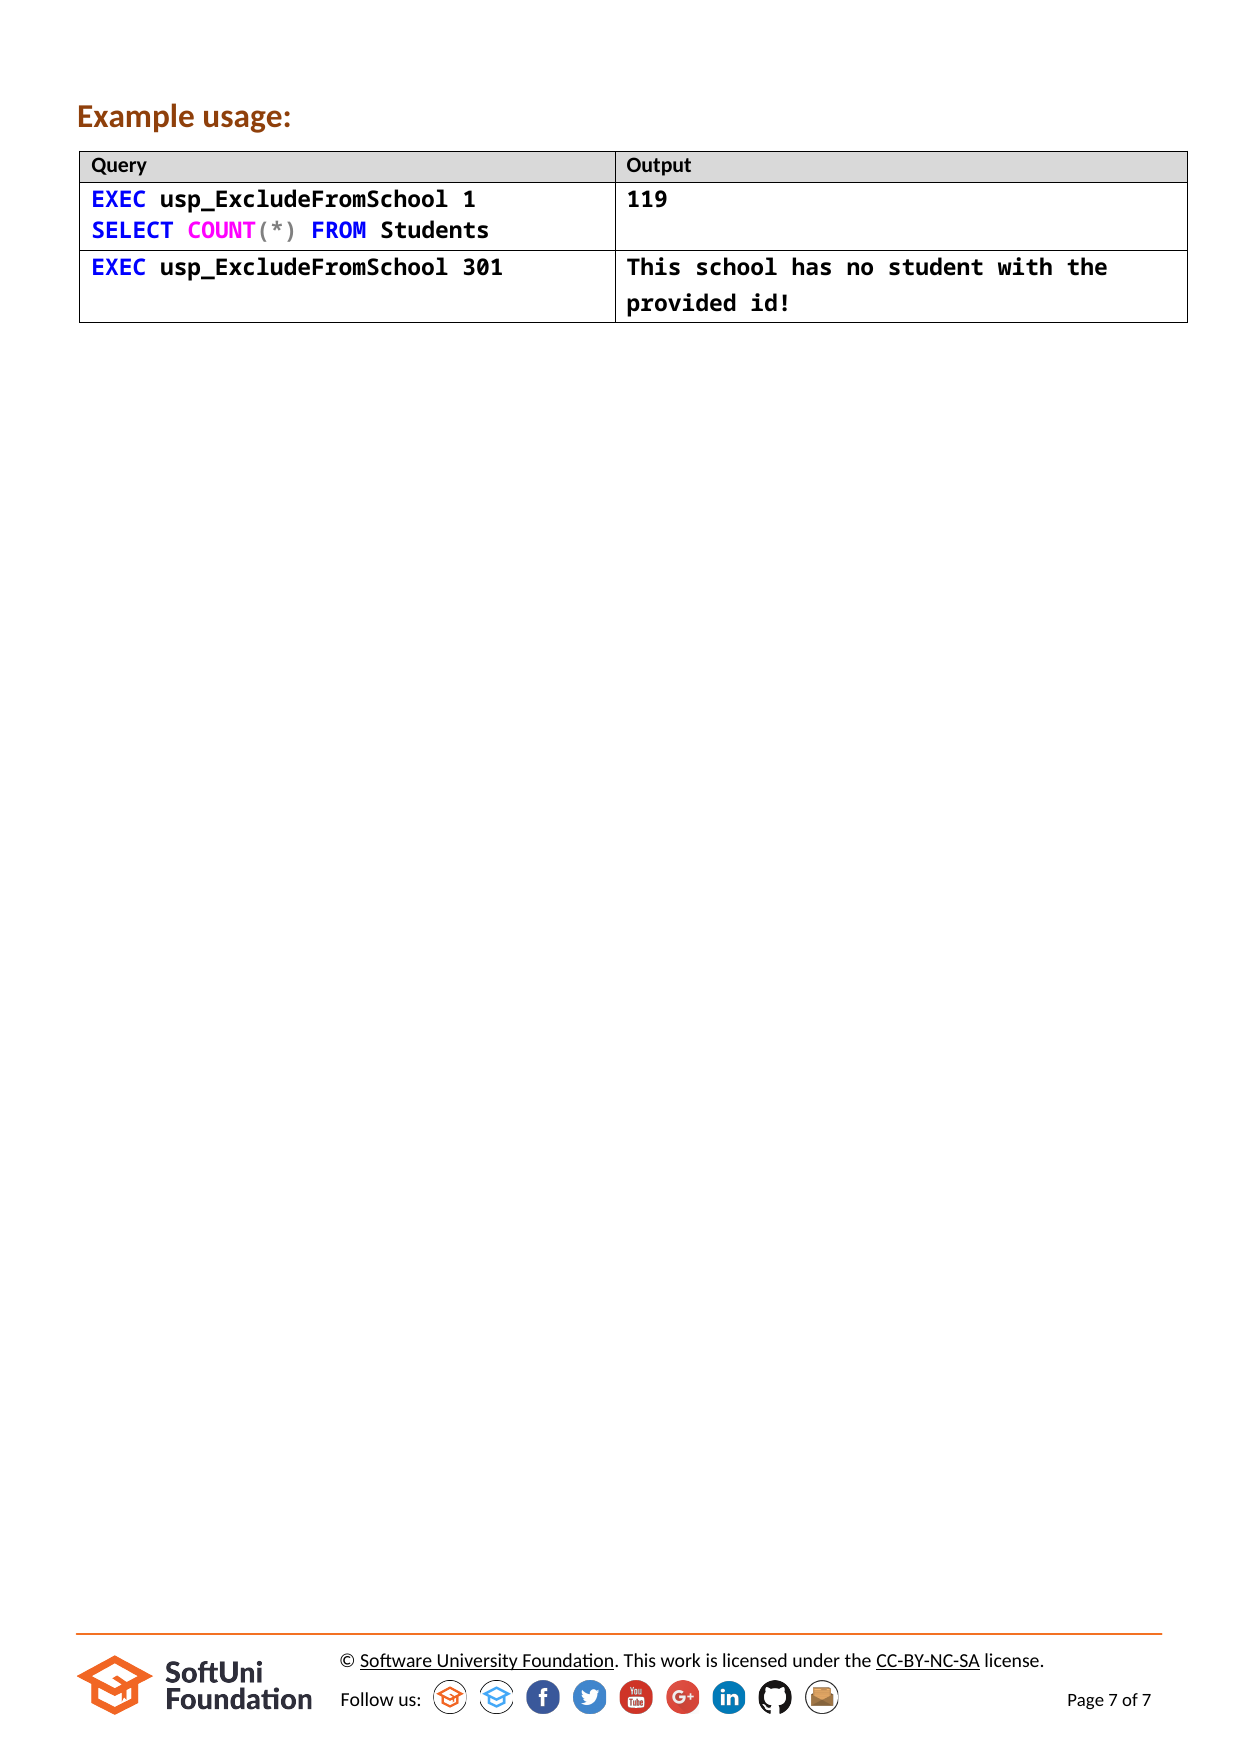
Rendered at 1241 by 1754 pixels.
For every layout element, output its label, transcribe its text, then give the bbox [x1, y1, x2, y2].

subtitle Example usage: [77, 95, 1163, 136]
table_header Query [80, 152, 615, 182]
table_cell EXEC usp_ExcludeFromSchool 301 [80, 251, 615, 322]
picture [712, 1681, 722, 1691]
picture [758, 1680, 792, 1714]
picture [736, 1681, 746, 1691]
table_cell This school has no student with the provided id! [616, 251, 1187, 322]
picture [433, 1680, 467, 1714]
picture [736, 1704, 746, 1714]
picture [480, 1680, 513, 1714]
picture [573, 1680, 607, 1714]
table_cell EXEC usp_ExcludeFromSchool 1 SELECT COUNT(*) FROM Students [80, 183, 615, 249]
picture [712, 1704, 722, 1714]
picture [619, 1680, 653, 1714]
picture [805, 1680, 839, 1714]
picture [76, 1655, 312, 1715]
picture [727, 1695, 738, 1705]
picture [526, 1680, 560, 1714]
picture [666, 1680, 700, 1714]
table_cell 119 [616, 183, 1187, 249]
table_header Output [616, 152, 1187, 182]
